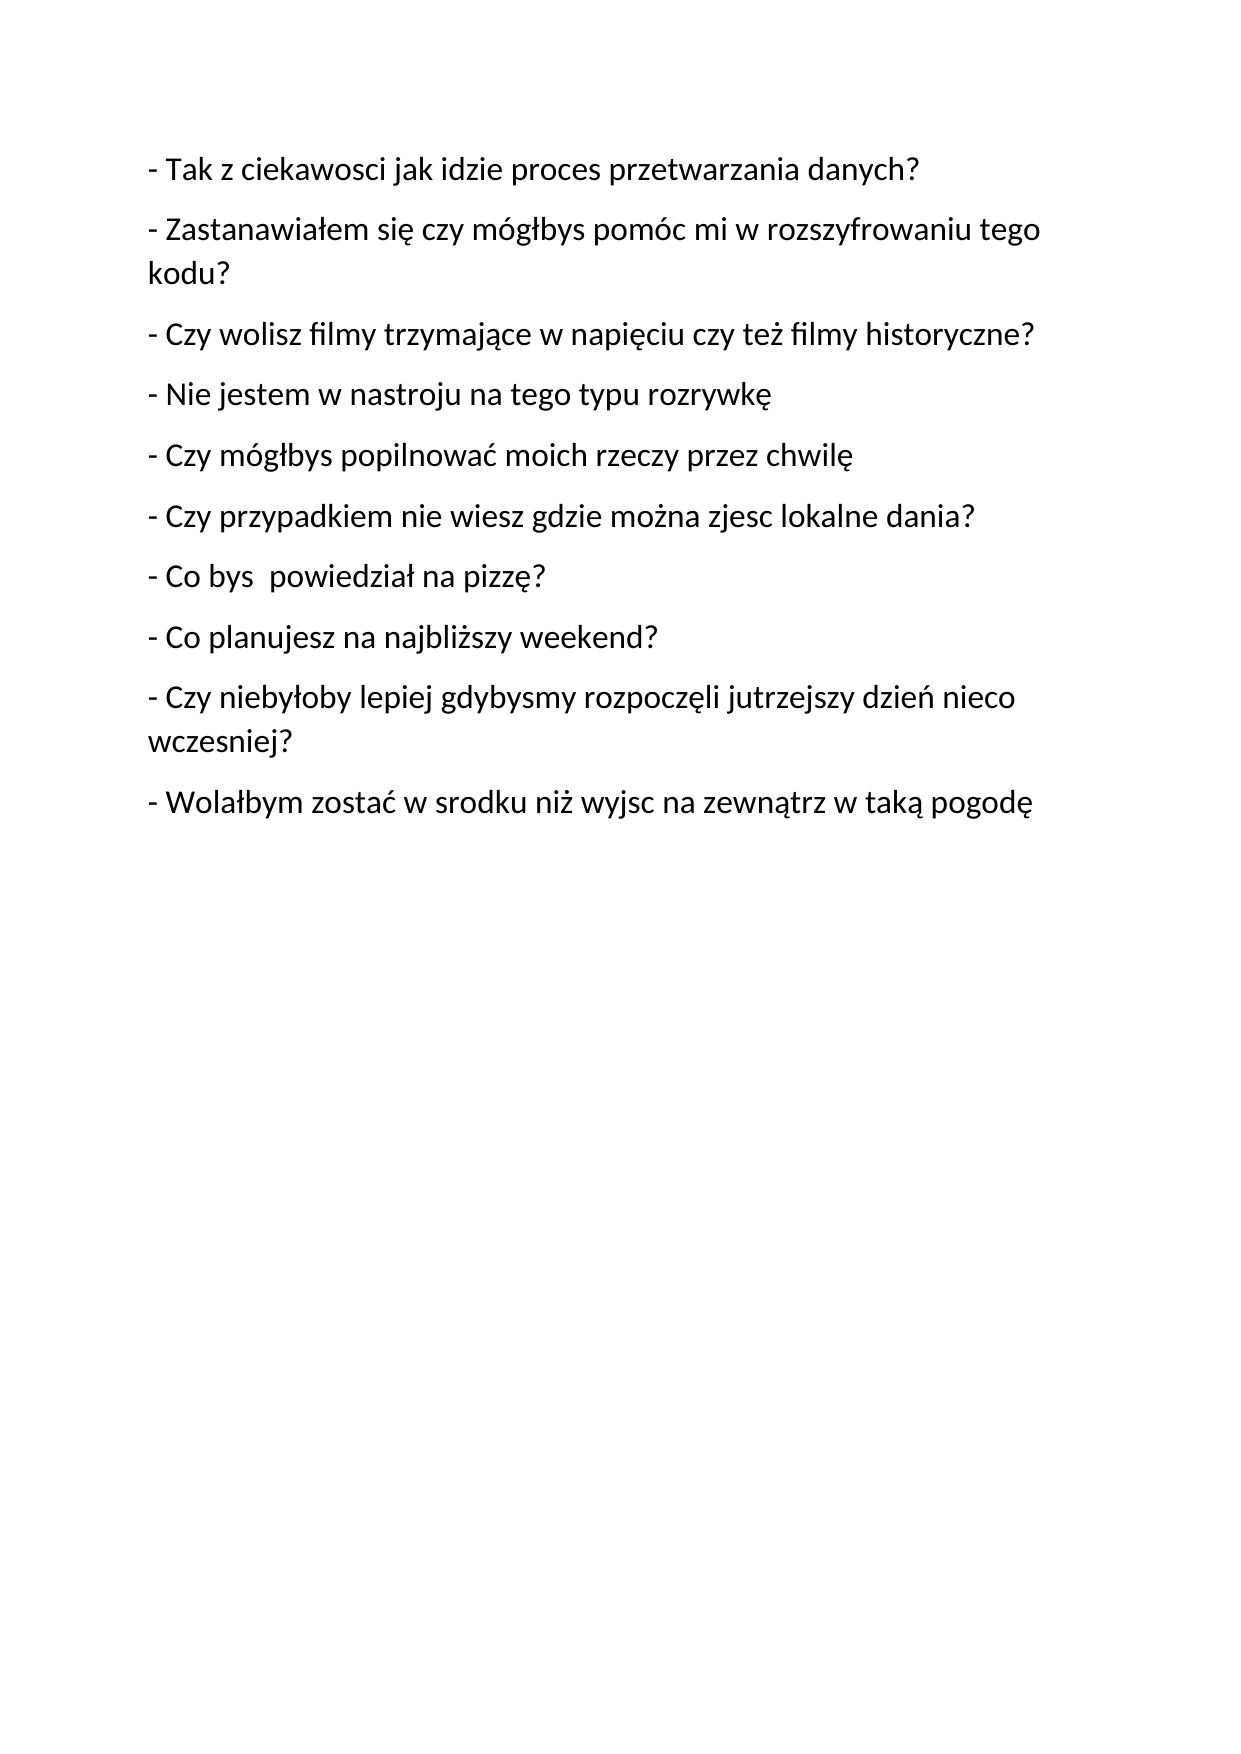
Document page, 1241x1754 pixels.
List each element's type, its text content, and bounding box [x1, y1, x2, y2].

text - Co bys powiedział na pizzę? [148, 555, 1093, 596]
text - Czy wolisz filmy trzymające w napięciu czy też filmy historyczne? [148, 313, 1093, 353]
text - Czy przypadkiem nie wiesz gdzie można zjesc lokalne dania? [148, 495, 1093, 535]
text - Zastanawiałem się czy mógłbys pomóc mi w rozszyfrowaniu tego kodu? [148, 208, 1093, 293]
text - Tak z ciekawosci jak idzie proces przetwarzania danych? [148, 148, 1093, 188]
text - Co planujesz na najbliższy weekend? [148, 616, 1093, 657]
text - Wolałbym zostać w srodku niż wyjsc na zewnątrz w taką pogodę [148, 781, 1093, 822]
text - Nie jestem w nastroju na tego typu rozrywkę [148, 373, 1093, 414]
text - Czy niebyłoby lepiej gdybysmy rozpoczęli jutrzejszy dzień nieco wczesniej? [148, 677, 1093, 761]
text - Czy mógłbys popilnować moich rzeczy przez chwilę [148, 434, 1093, 475]
